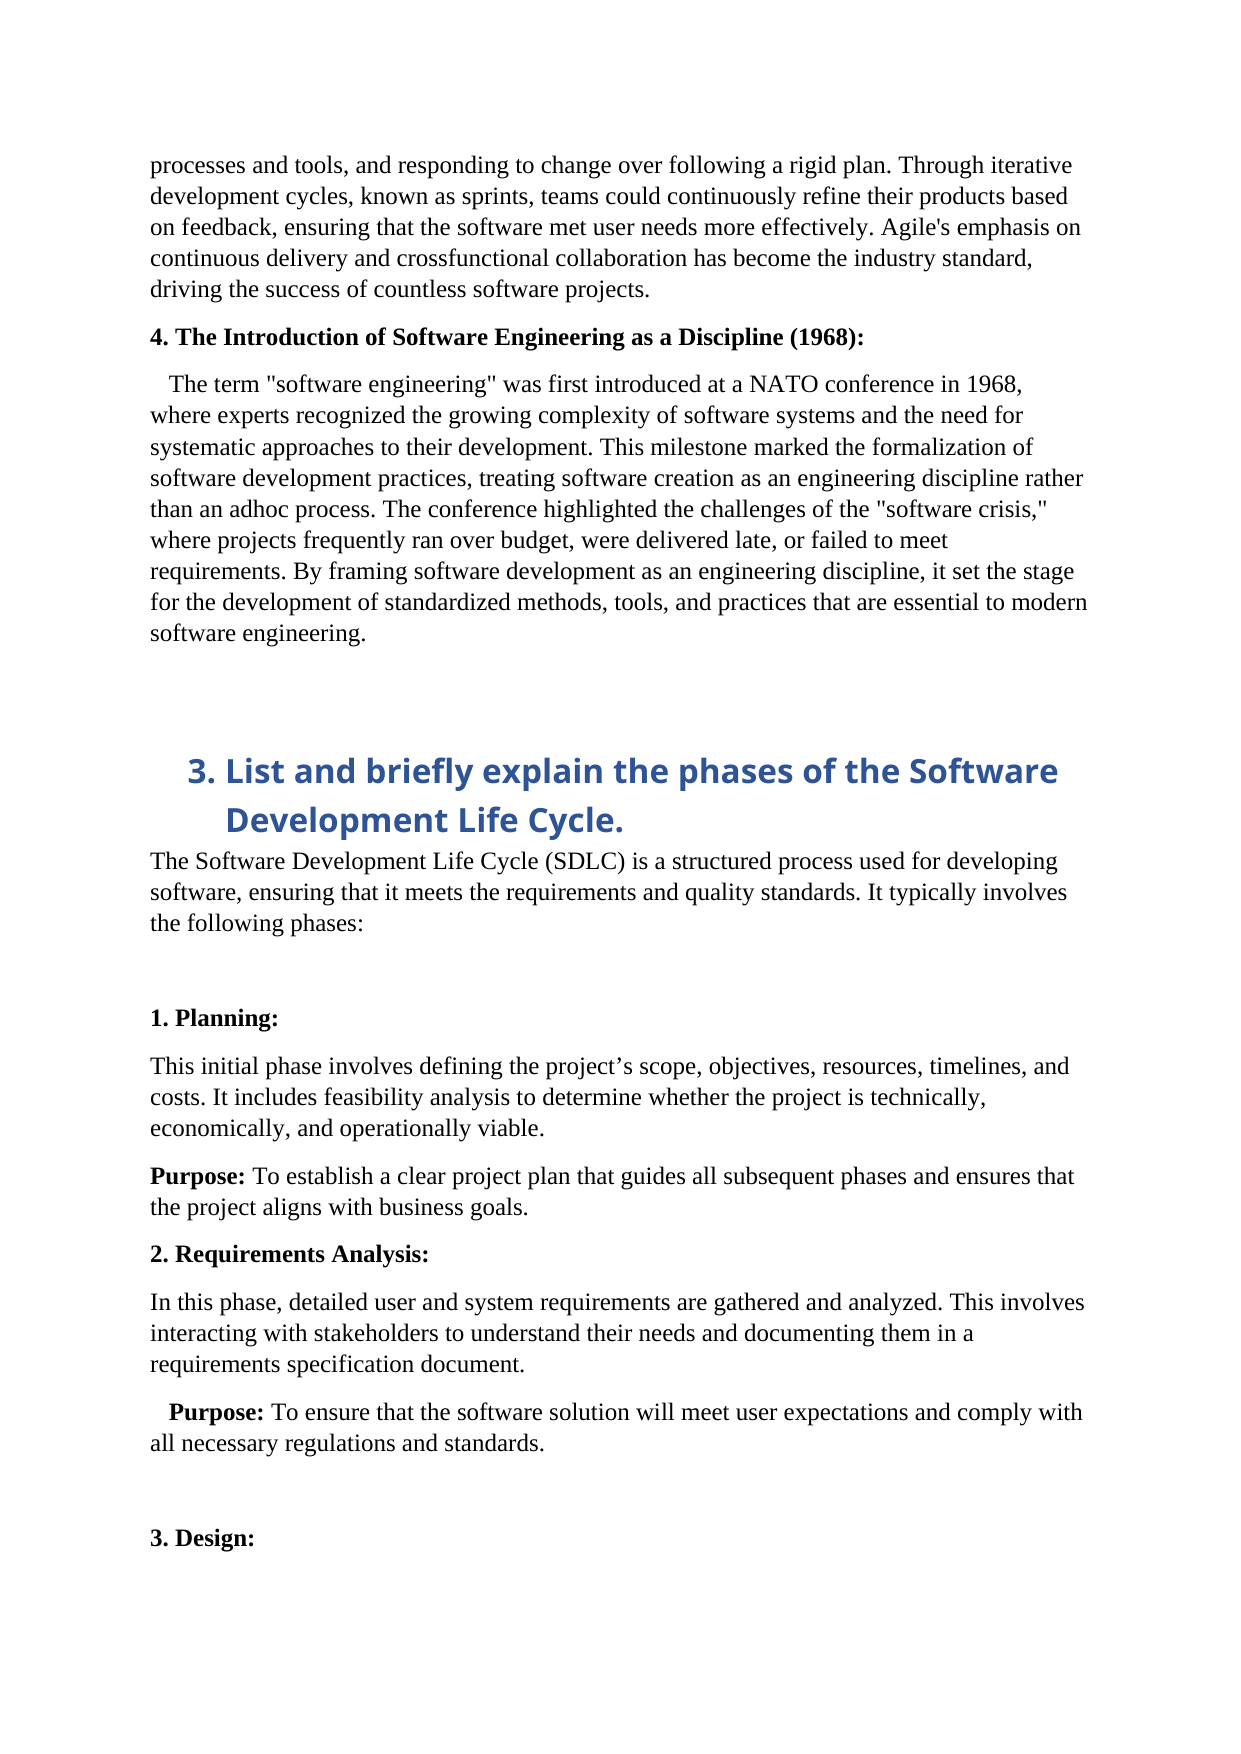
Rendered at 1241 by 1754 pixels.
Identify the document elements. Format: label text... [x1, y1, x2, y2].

text 1. Planning: [150, 1003, 1090, 1032]
subtitle List and briefly explain the phases of the Software Development Life Cycle. [187, 748, 1090, 842]
text 4. The Introduction of Software Engineering as a Discipline (1968): [150, 322, 1090, 351]
text 3. Design: [150, 1523, 1090, 1552]
text In this phase, detailed user and system requirements are gathered and analyzed. This involves interacting with stakeholders to understand their needs and documenting them in a requirements specification document. [150, 1287, 1090, 1378]
text The Software Development Life Cycle (SDLC) is a structured process used for developing software, ensuring that it meets the requirements and quality standards. It typically involves the following phases: [150, 846, 1090, 937]
text 2. Requirements Analysis: [150, 1239, 1090, 1268]
text Purpose: To ensure that the software solution will meet user expectations and comply with all necessary regulations and standards. [150, 1397, 1090, 1457]
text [150, 150, 1090, 303]
text The term "software engineering" was first introduced at a NATO conference in 1968, where experts recognized the growing complexity of software systems and the need for systematic approaches to their development. This milestone marked the formalization of software development practices, treating software creation as an engineering discipline rather than an adhoc process. The conference highlighted the challenges of the "software crisis," where projects frequently ran over budget, were delivered late, or failed to meet requirements. By framing software development as an engineering discipline, it set the stage for the development of standardized methods, tools, and practices that are essential to modern software engineering. [150, 369, 1090, 647]
text Purpose: To establish a clear project plan that guides all subsequent phases and ensures that the project aligns with business goals. [150, 1161, 1090, 1221]
text This initial phase involves defining the project’s scope, objectives, resources, timelines, and costs. It includes feasibility analysis to determine whether the project is technically, economically, and operationally viable. [150, 1051, 1090, 1142]
